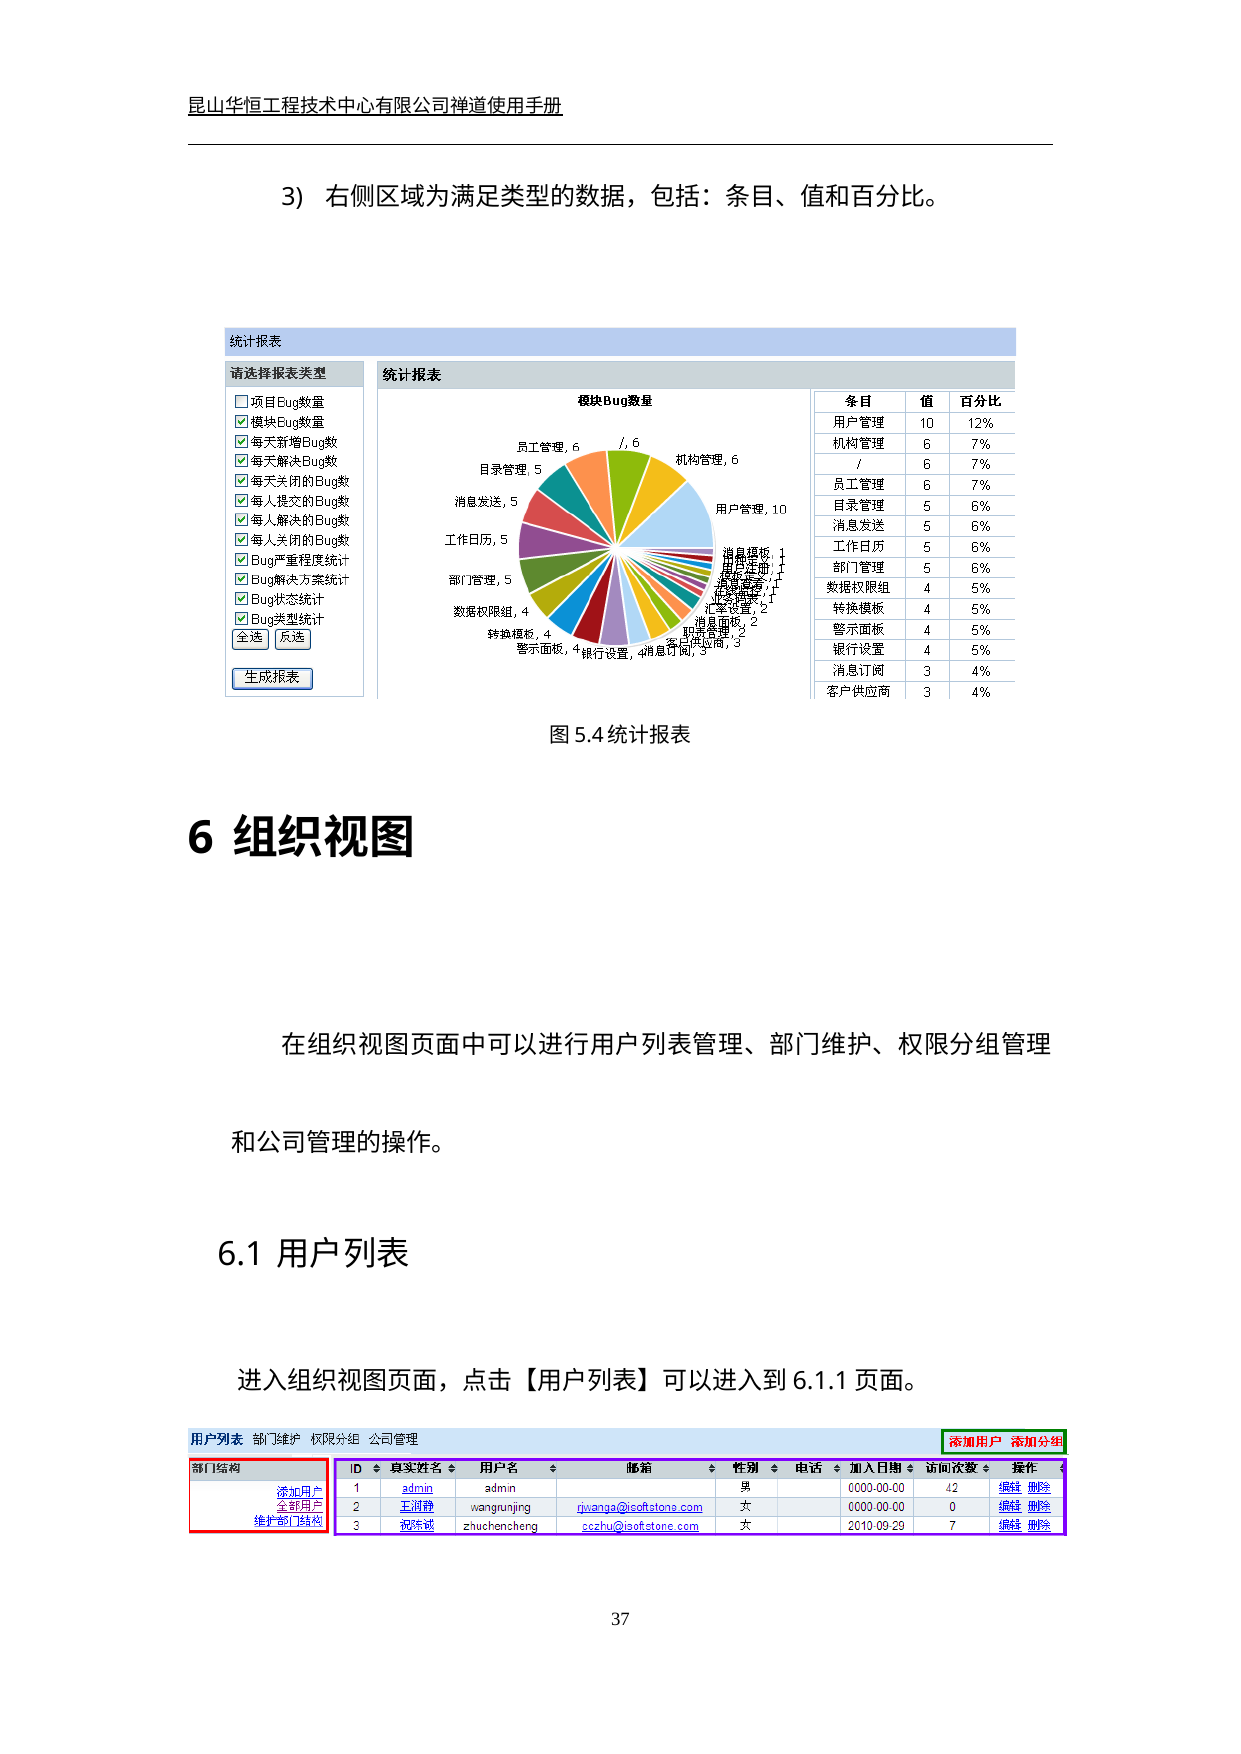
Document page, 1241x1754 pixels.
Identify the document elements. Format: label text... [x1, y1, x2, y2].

subtitle 用户列表 [217, 1218, 1053, 1283]
picture [187, 1428, 1069, 1536]
text 图5.4统计报表 [187, 717, 1053, 749]
picture [224, 327, 1017, 701]
list 进入组织视图页面，点击【用户列表】可以进入到6.1.1页面。 [187, 1346, 1053, 1411]
subtitle 组织视图 [187, 785, 1053, 882]
text 在组织视图页面中可以进行用户列表管理、部门维护、权限分组管理和公司管理的操作。 [231, 1011, 1053, 1173]
list 右侧区域为满足类型的数据，包括：条目、值和百分比。 [281, 162, 1053, 227]
